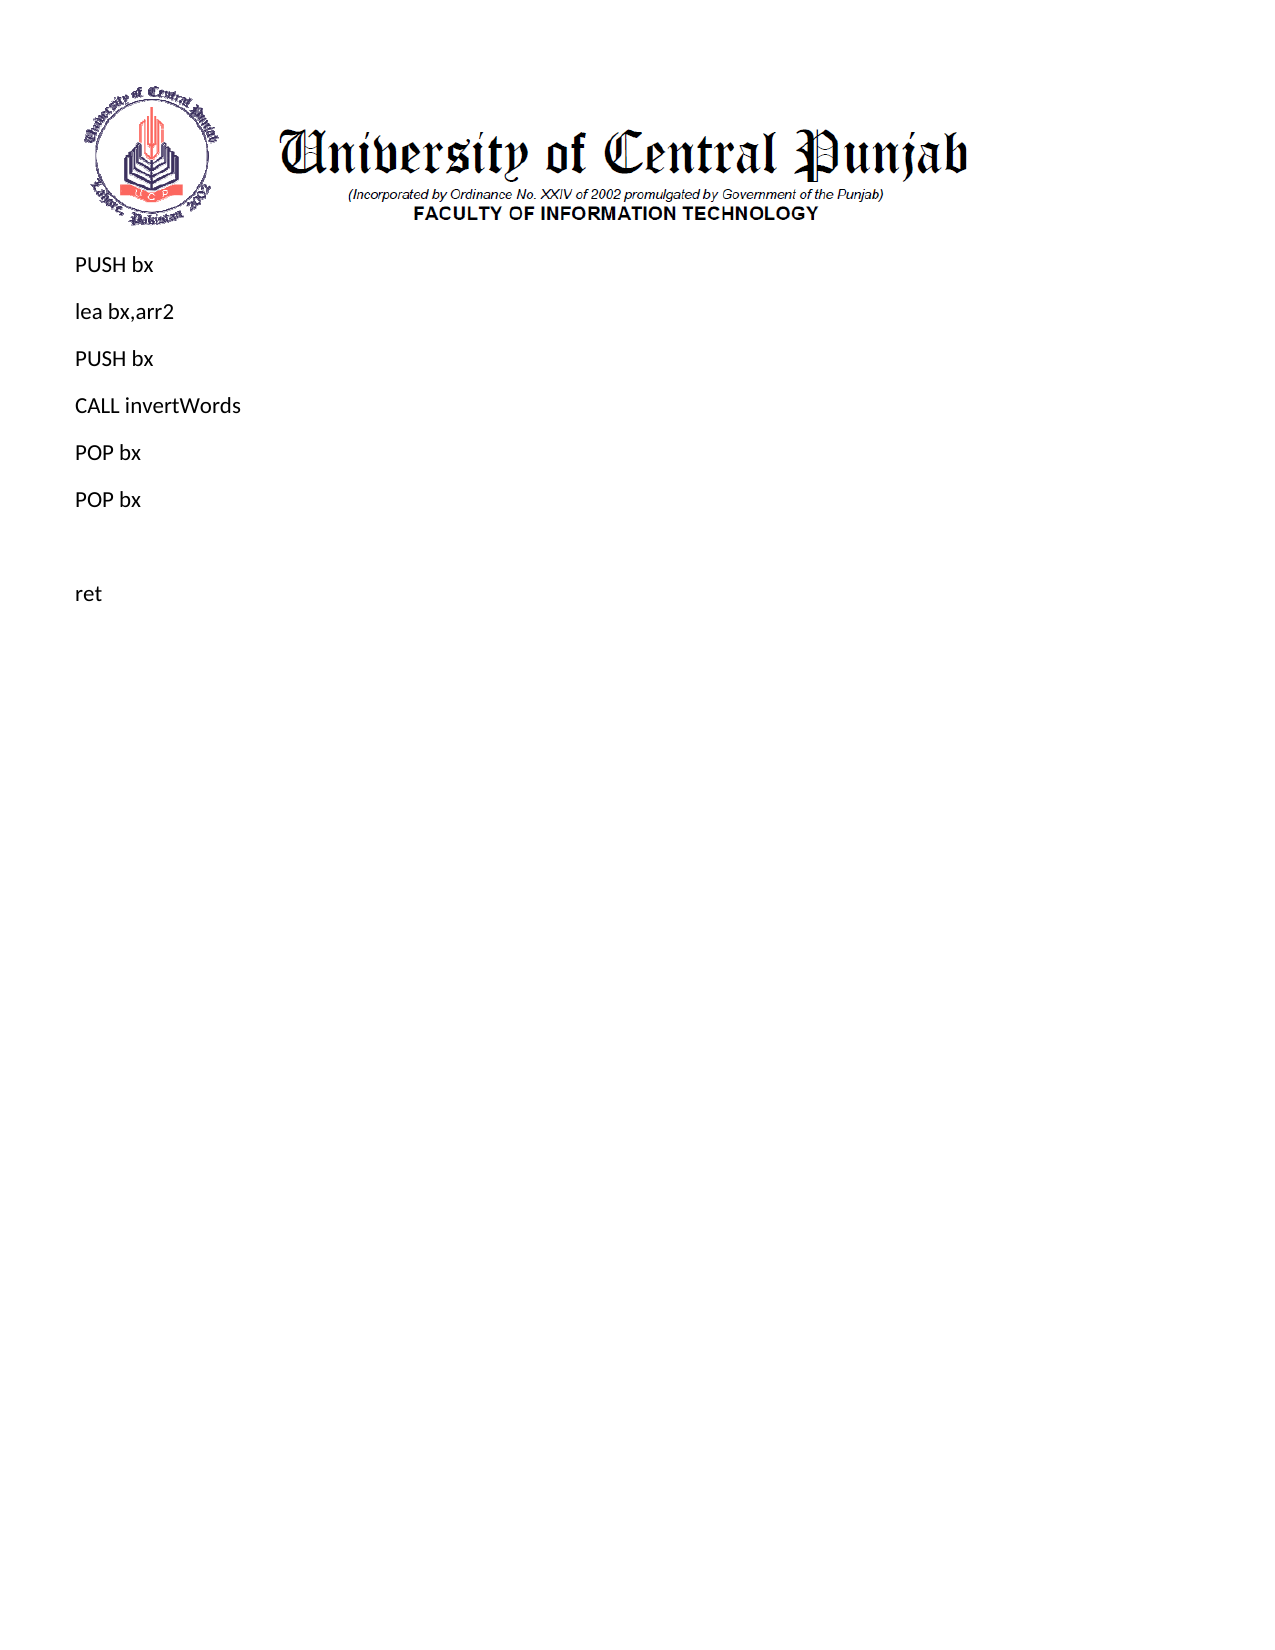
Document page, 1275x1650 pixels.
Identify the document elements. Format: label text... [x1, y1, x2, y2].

text ret [75, 579, 1125, 607]
text POP bx [75, 438, 1125, 466]
picture [75, 75, 1017, 251]
text POP bx [75, 485, 1125, 513]
text PUSH bx [75, 344, 1125, 372]
text PUSH bx [75, 251, 1125, 278]
text lea bx,arr2 [75, 297, 1125, 325]
text CALL invertWords [75, 391, 1125, 419]
